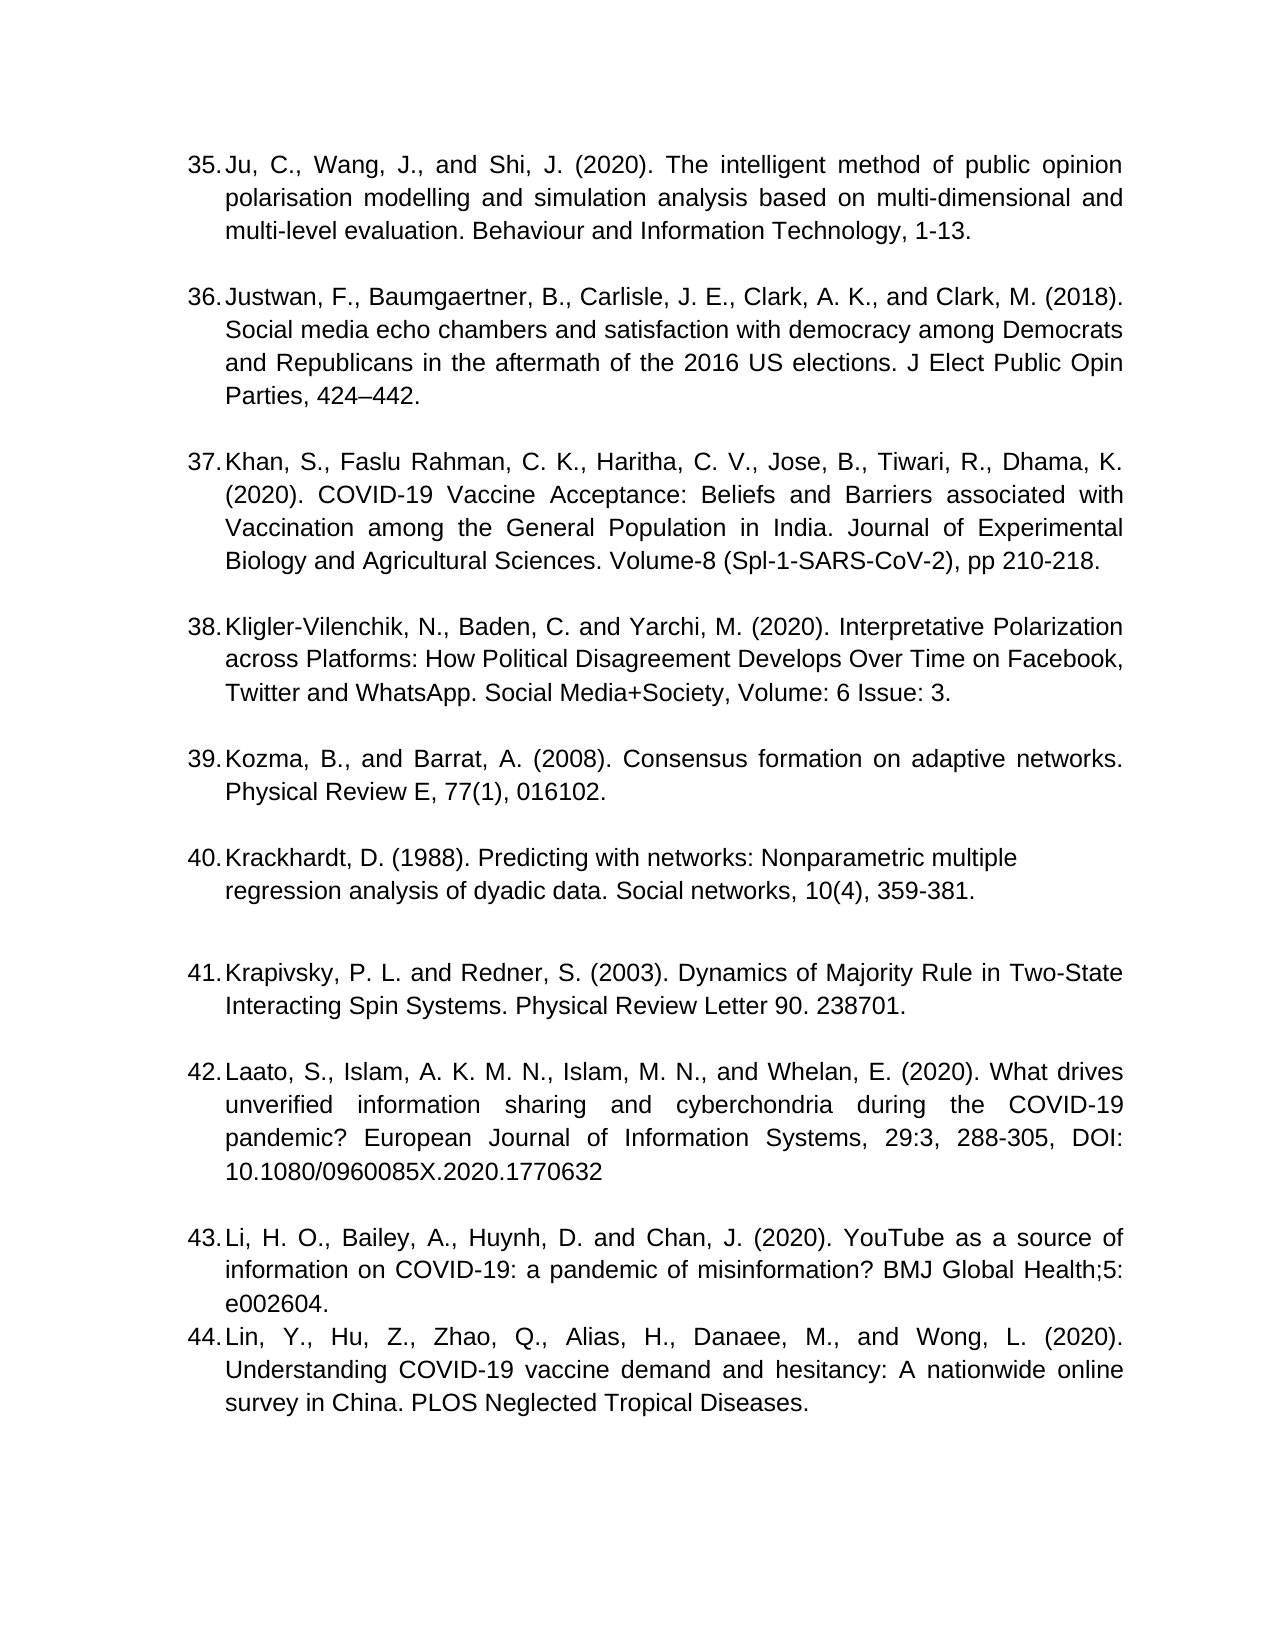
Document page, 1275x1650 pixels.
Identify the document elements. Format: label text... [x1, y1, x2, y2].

list Krackhardt, D. (1988). Predicting with networks: Nonparametric multiple regression analysis of dyadic data. Social networks, 10(4), 359-381. [187, 843, 1125, 904]
list Justwan, F., Baumgaertner, B., Carlisle, J. E., Clark, A. K., and Clark, M. (2018). Social media echo chambers and satisfaction with democracy among Democrats and Republicans in the aftermath of the 2016 US elections. J Elect Public Opin Parties, 424–442. [187, 282, 1125, 410]
list Li, H. O., Bailey, A., Huynh, D. and Chan, J. (2020). YouTube as a source of information on COVID-19: a pandemic of misinformation? BMJ Global Health;5: e002604. [187, 1222, 1125, 1317]
list Ju, C., Wang, J., and Shi, J. (2020). The intelligent method of public opinion polarisation modelling and simulation analysis based on multi-dimensional and multi-level evaluation. Behaviour and Information Technology, 1-13. [187, 150, 1125, 245]
list Khan, S., Faslu Rahman, C. K., Haritha, C. V., Jose, B., Tiwari, R., Dhama, K. (2020). COVID-19 Vaccine Acceptance: Beliefs and Barriers associated with Vaccination among the General Population in India. Journal of Experimental Biology and Agricultural Sciences. Volume-8 (Spl-1-SARS-CoV-2), pp 210-218. [187, 447, 1125, 575]
list Kozma, B., and Barrat, A. (2008). Consensus formation on adaptive networks. Physical Review E, 77(1), 016102. [187, 743, 1125, 805]
list Laato, S., Islam, A. K. M. N., Islam, M. N., and Whelan, E. (2020). What drives unverified information sharing and cyberchondria during the COVID-19 pandemic? European Journal of Information Systems, 29:3, 288-305, DOI: 10.1080/0960085X.2020.1770632 [187, 1057, 1125, 1185]
list Kligler-Vilenchik, N., Baden, C. and Yarchi, M. (2020). Interpretative Polarization across Platforms: How Political Disagreement Develops Over Time on Facebook, Twitter and WhatsApp. Social Media+Society, Volume: 6 Issue: 3. [187, 611, 1125, 706]
list Lin, Y., Hu, Z., Zhao, Q., Alias, H., Danaee, M., and Wong, L. (2020). Understanding COVID-19 vaccine demand and hesitancy: A nationwide online survey in China. PLOS Neglected Tropical Diseases. [187, 1322, 1125, 1416]
list Krapivsky, P. L. and Redner, S. (2003). Dynamics of Majority Rule in Two-State Interacting Spin Systems. Physical Review Letter 90. 238701. [187, 958, 1125, 1020]
